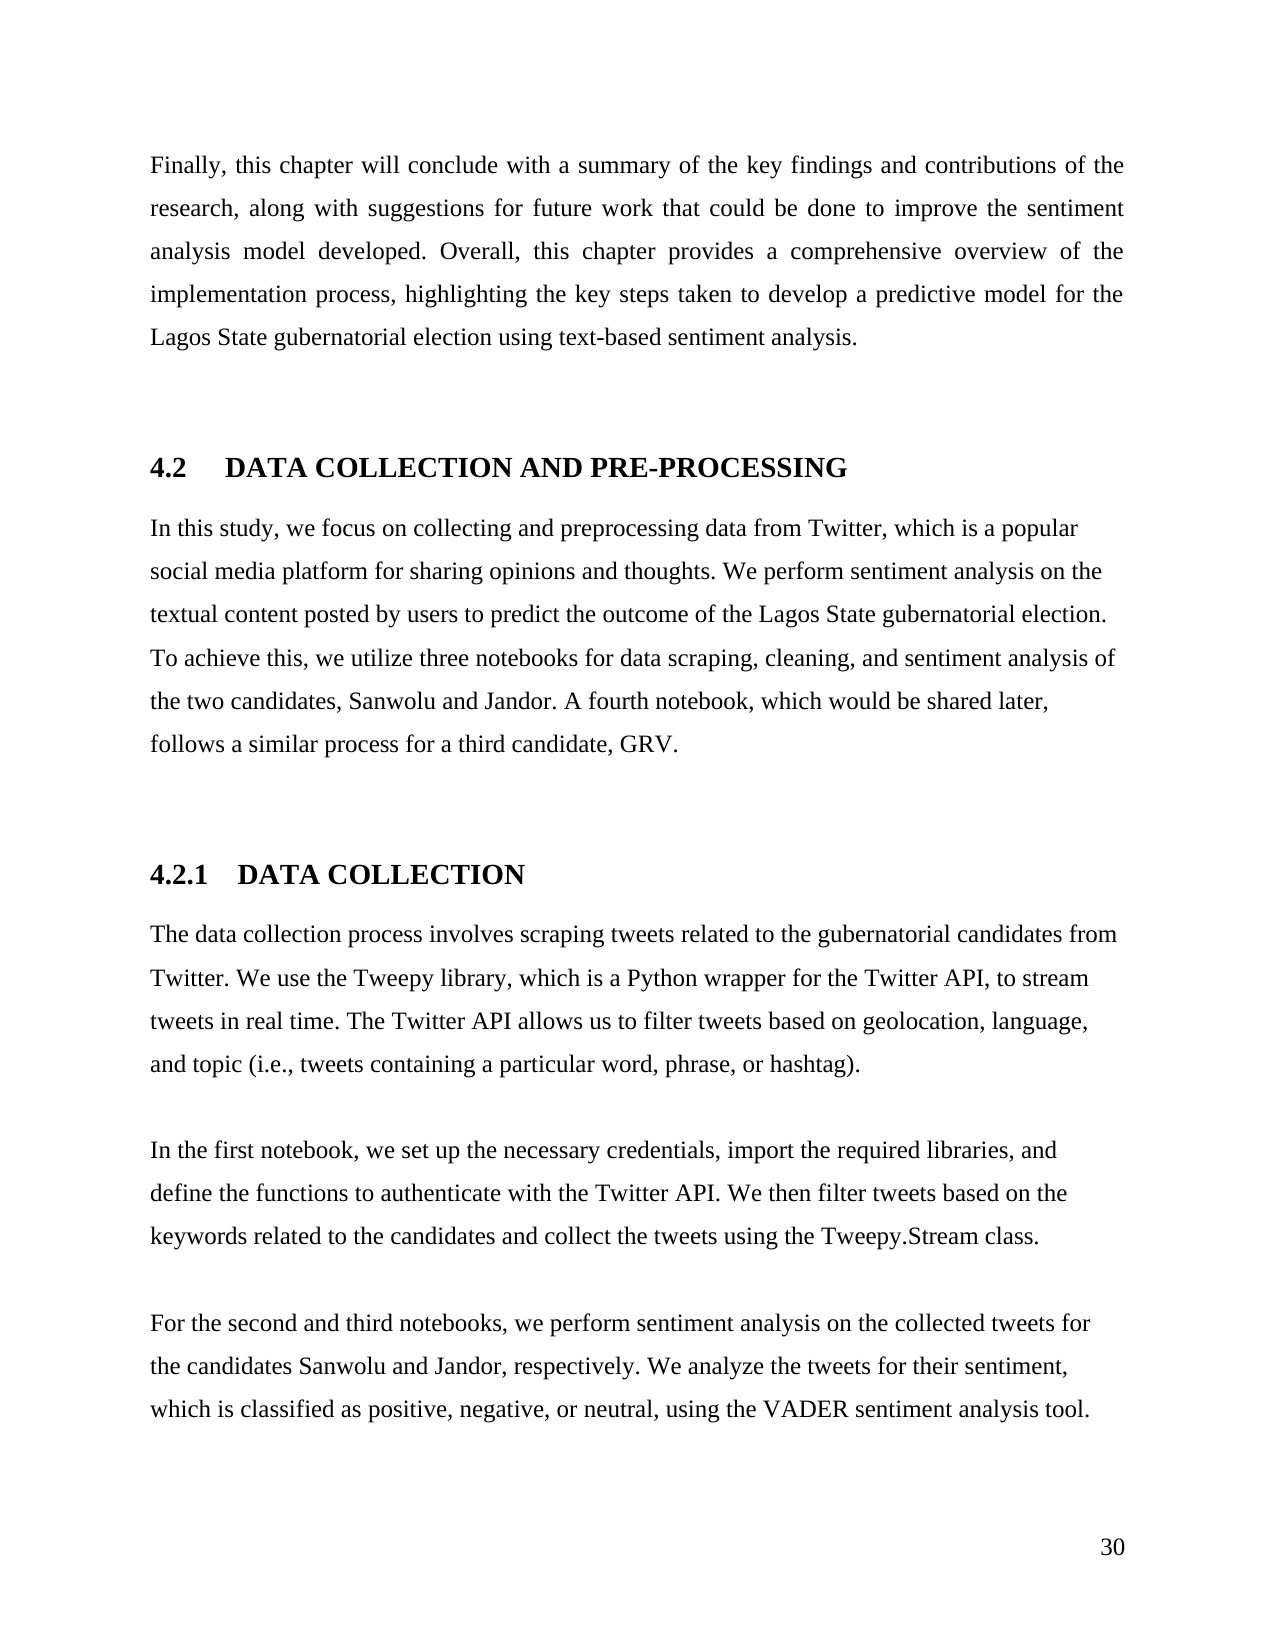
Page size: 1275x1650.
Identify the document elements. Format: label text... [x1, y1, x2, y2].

subtitle 4.2 DATA COLLECTION AND PRE-PROCESSING [150, 450, 1125, 484]
text For the second and third notebooks, we perform sentiment analysis on the collected tweets for the candidates Sanwolu and Jandor, respectively. We analyze the tweets for their sentiment, which is classified as positive, negative, or neutral, using the VADER sentiment analysis tool. [150, 1308, 1125, 1423]
text The data collection process involves scraping tweets related to the gubernatorial candidates from Twitter. We use the Tweepy library, which is a Python wrapper for the Twitter API, to stream tweets in real time. The Twitter API allows us to filter tweets based on geolocation, language, and topic (i.e., tweets containing a particular word, phrase, or hashtag). [150, 919, 1125, 1078]
text In the first notebook, we set up the necessary credentials, import the required libraries, and define the functions to authenticate with the Twitter API. We then filter tweets based on the keywords related to the candidates and collect the tweets using the Tweepy.Stream class. [150, 1135, 1125, 1250]
text In this study, we focus on collecting and preprocessing data from Twitter, which is a popular social media platform for sharing opinions and thoughts. We perform sentiment analysis on the textual content posted by users to predict the outcome of the Lagos State gubernatorial election. To achieve this, we utilize three notebooks for data scraping, cleaning, and sentiment analysis of the two candidates, Sanwolu and Jandor. A fourth notebook, which would be shared later, follows a similar process for a third candidate, GRV. [150, 513, 1125, 758]
subtitle 4.2.1 DATA COLLECTION [150, 857, 1125, 890]
text Finally, this chapter will conclude with a summary of the key findings and contributions of the research, along with suggestions for future work that could be done to improve the sentiment analysis model developed. Overall, this chapter provides a comprehensive overview of the implementation process, highlighting the key steps taken to develop a predictive model for the Lagos State gubernatorial election using text-based sentiment analysis. [150, 150, 1125, 351]
